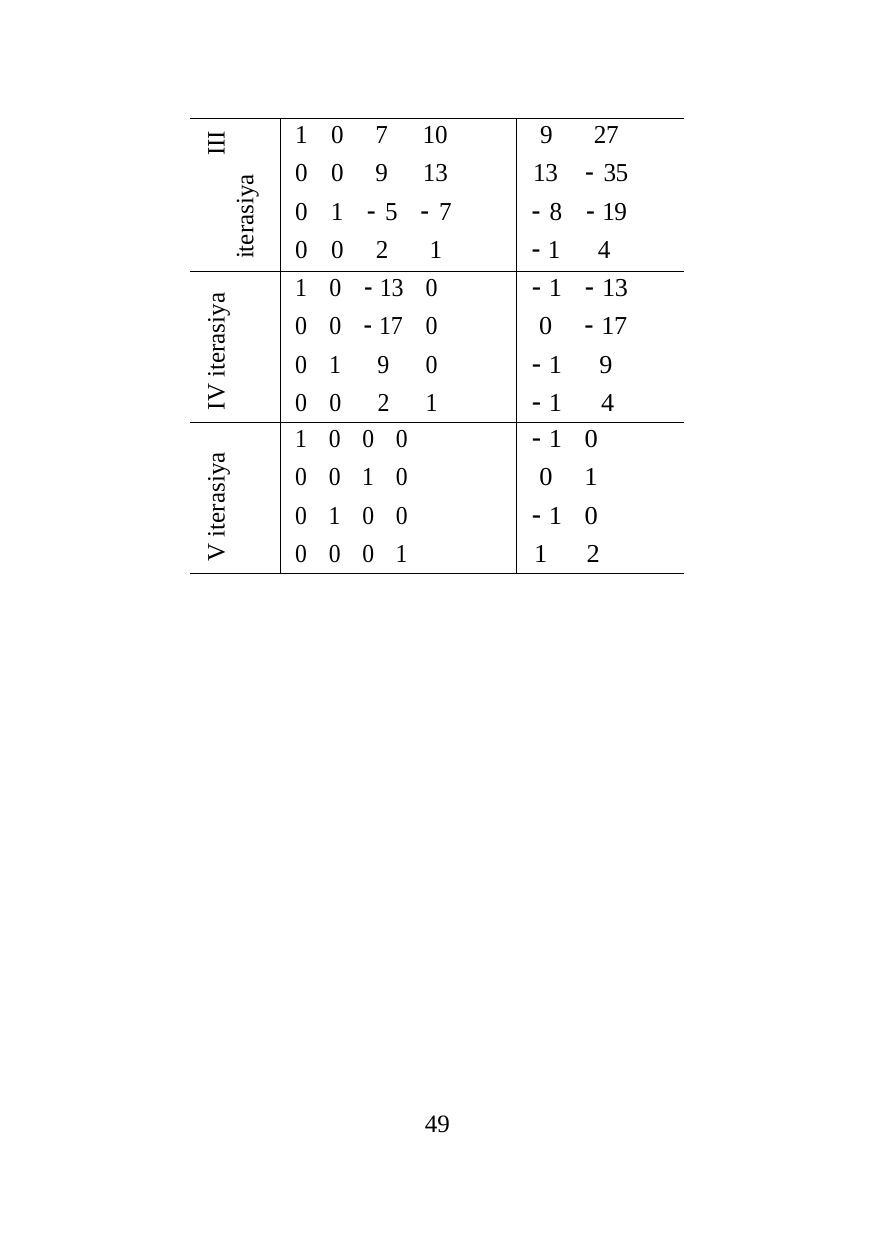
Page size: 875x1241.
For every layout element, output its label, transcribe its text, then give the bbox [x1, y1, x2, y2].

table_cell [517, 423, 684, 573]
table_cell [281, 119, 516, 271]
table_cell [517, 119, 684, 271]
table_cell [517, 272, 684, 422]
table_cell [281, 272, 516, 422]
table_cell [281, 423, 516, 573]
table_cell III iterasiya [190, 119, 280, 271]
table_cell IV iterasiya [190, 272, 280, 422]
table_cell V iterasiya [190, 423, 280, 573]
